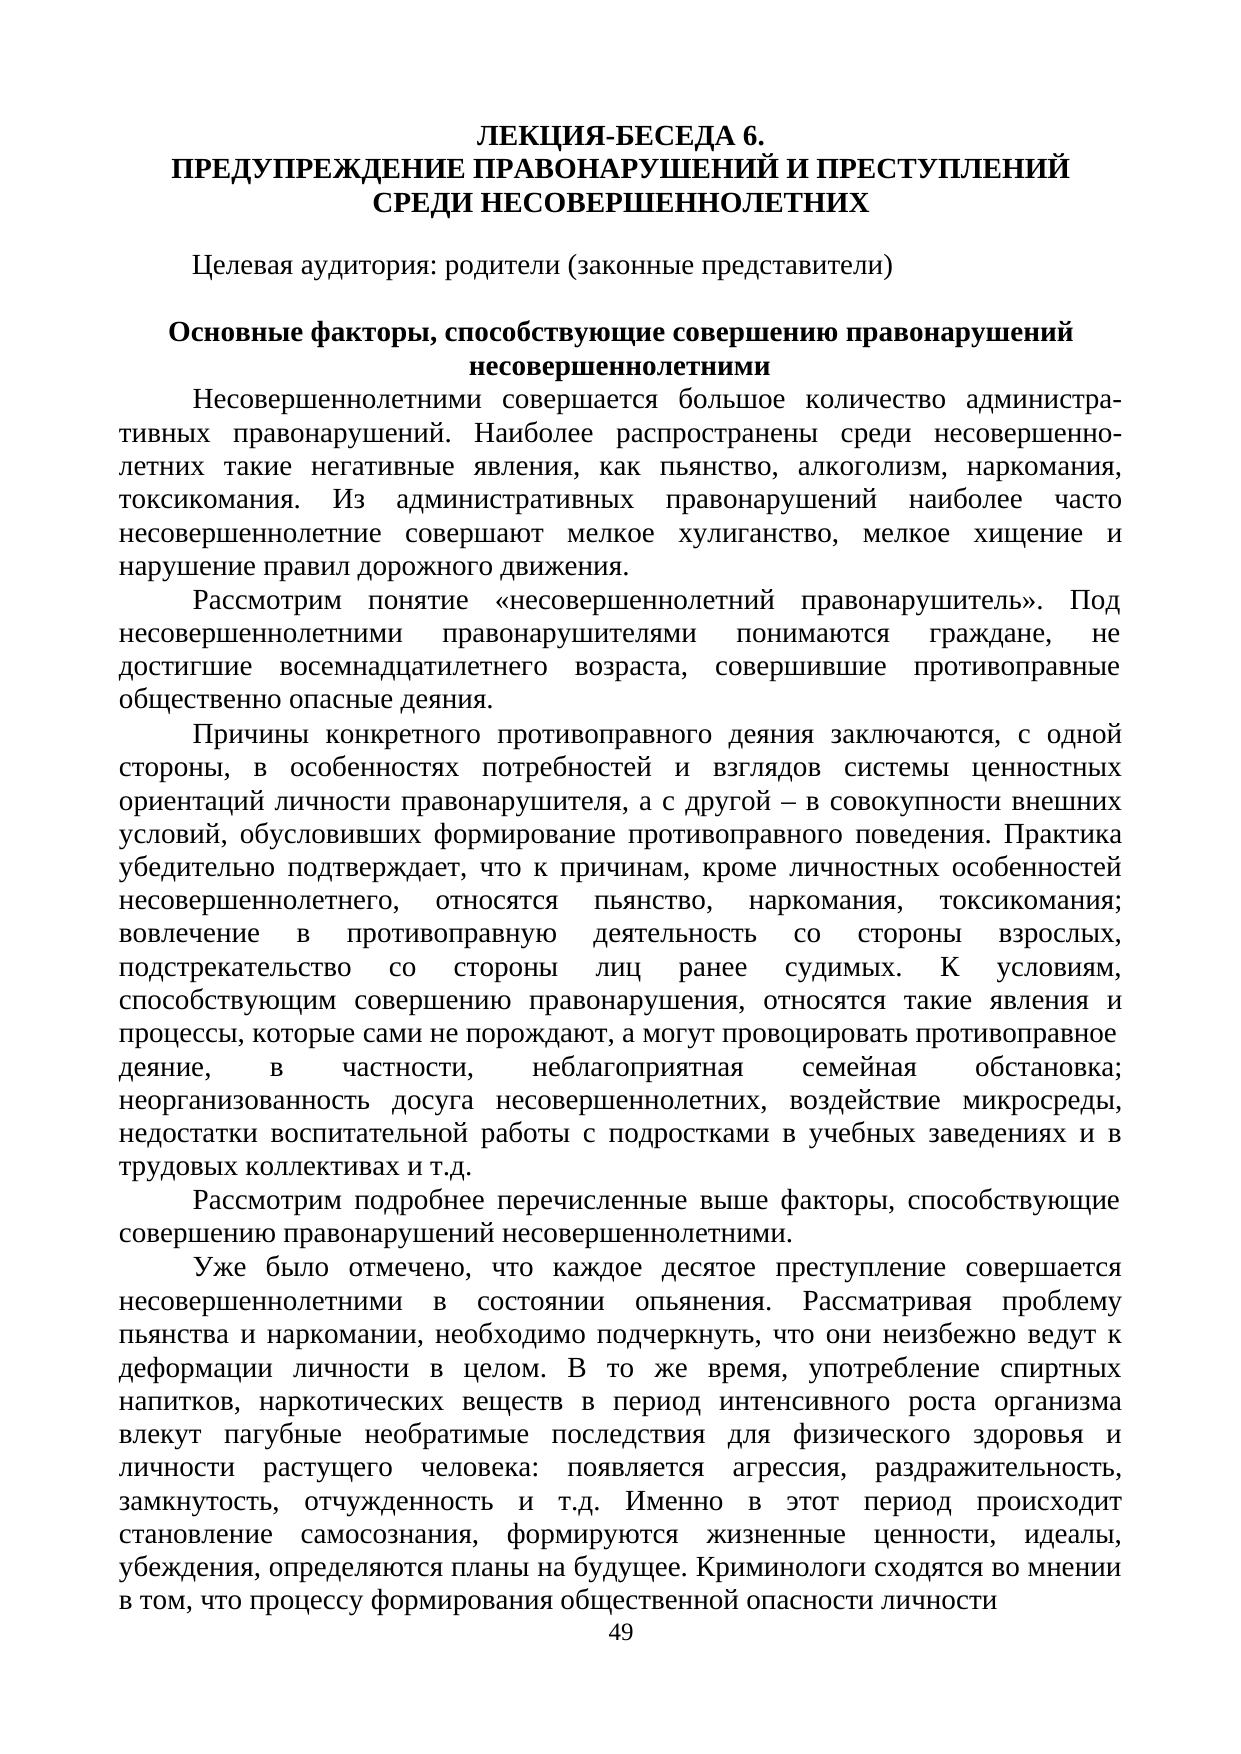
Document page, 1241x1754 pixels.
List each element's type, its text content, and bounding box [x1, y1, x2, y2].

text ПРЕДУПРЕЖДЕНИЕ ПРАВОНАРУШЕНИЙ И ПРЕСТУПЛЕНИЙ [119, 151, 1123, 185]
text несовершеннолетними [469, 348, 1123, 381]
text Несовершеннолетними совершается большое количество администра-тивных правонарушений. Наиболее распространены среди несовершенно-летних такие негативные явления, как пьянство, алкоголизм, наркомания, токсикомания. Из административных правонарушений наиболее часто несовершеннолетние совершают мелкое хулиганство, мелкое хищение и нарушение правил дорожного движения. [119, 382, 1123, 582]
text Целевая аудитория: родители (законные представители) [192, 247, 1123, 280]
text СРЕДИ НЕСОВЕРШЕННОЛЕТНИХ [119, 185, 1123, 218]
text деяние, в частности, неблагоприятная семейная обстановка; неорганизованность досуга несовершеннолетних, воздействие микросреды, недостатки воспитательной работы с подростками в учебных заведениях и в трудовых коллективах и т.д. [119, 1050, 1123, 1182]
text Рассмотрим понятие «несовершеннолетний правонарушитель». Под несовершеннолетними правонарушителями понимаются граждане, не достигшие восемнадцатилетнего возраста, совершившие противоправные общественно опасные деяния. [119, 583, 1121, 715]
text Основные факторы, способствующие совершению правонарушений [119, 314, 1123, 348]
text Причины конкретного противоправного деяния заключаются, с одной стороны, в особенностях потребностей и взглядов системы ценностных ориентаций личности правонарушителя, а с другой – в совокупности внешних условий, обусловивших формирование противоправного поведения. Практика убедительно подтверждает, что к причинам, кроме личностных особенностей несовершеннолетнего, относятся пьянство, наркомания, токсикомания; вовлечение в противоправную деятельность со стороны взрослых, подстрекательство со стороны лиц ранее судимых. К условиям, способствующим совершению правонарушения, относятся такие явления и процессы, которые сами не порождают, а могут провоцировать противоправное [119, 717, 1123, 1049]
text Рассмотрим подробнее перечисленные выше факторы, способствующие совершению правонарушений несовершеннолетними. [119, 1183, 1121, 1248]
text Уже было отмечено, что каждое десятое преступление совершается несовершеннолетними в состоянии опьянения. Рассматривая проблему пьянства и наркомании, необходимо подчеркнуть, что они неизбежно ведут к деформации личности в целом. В то же время, употребление спиртных напитков, наркотических веществ в период интенсивного роста организма влекут пагубные необратимые последствия для физического здоровья и личности растущего человека: появляется агрессия, раздражительность, замкнутость, отчужденность и т.д. Именно в этот период происходит становление самосознания, формируются жизненные ценности, идеалы, убеждения, определяются планы на будущее. Криминологи сходятся во мнении в том, что процессу формирования общественной опасности личности [119, 1250, 1123, 1616]
text ЛЕКЦИЯ-БЕСЕДА 6. [119, 118, 1123, 151]
text 49 [119, 1617, 1123, 1646]
